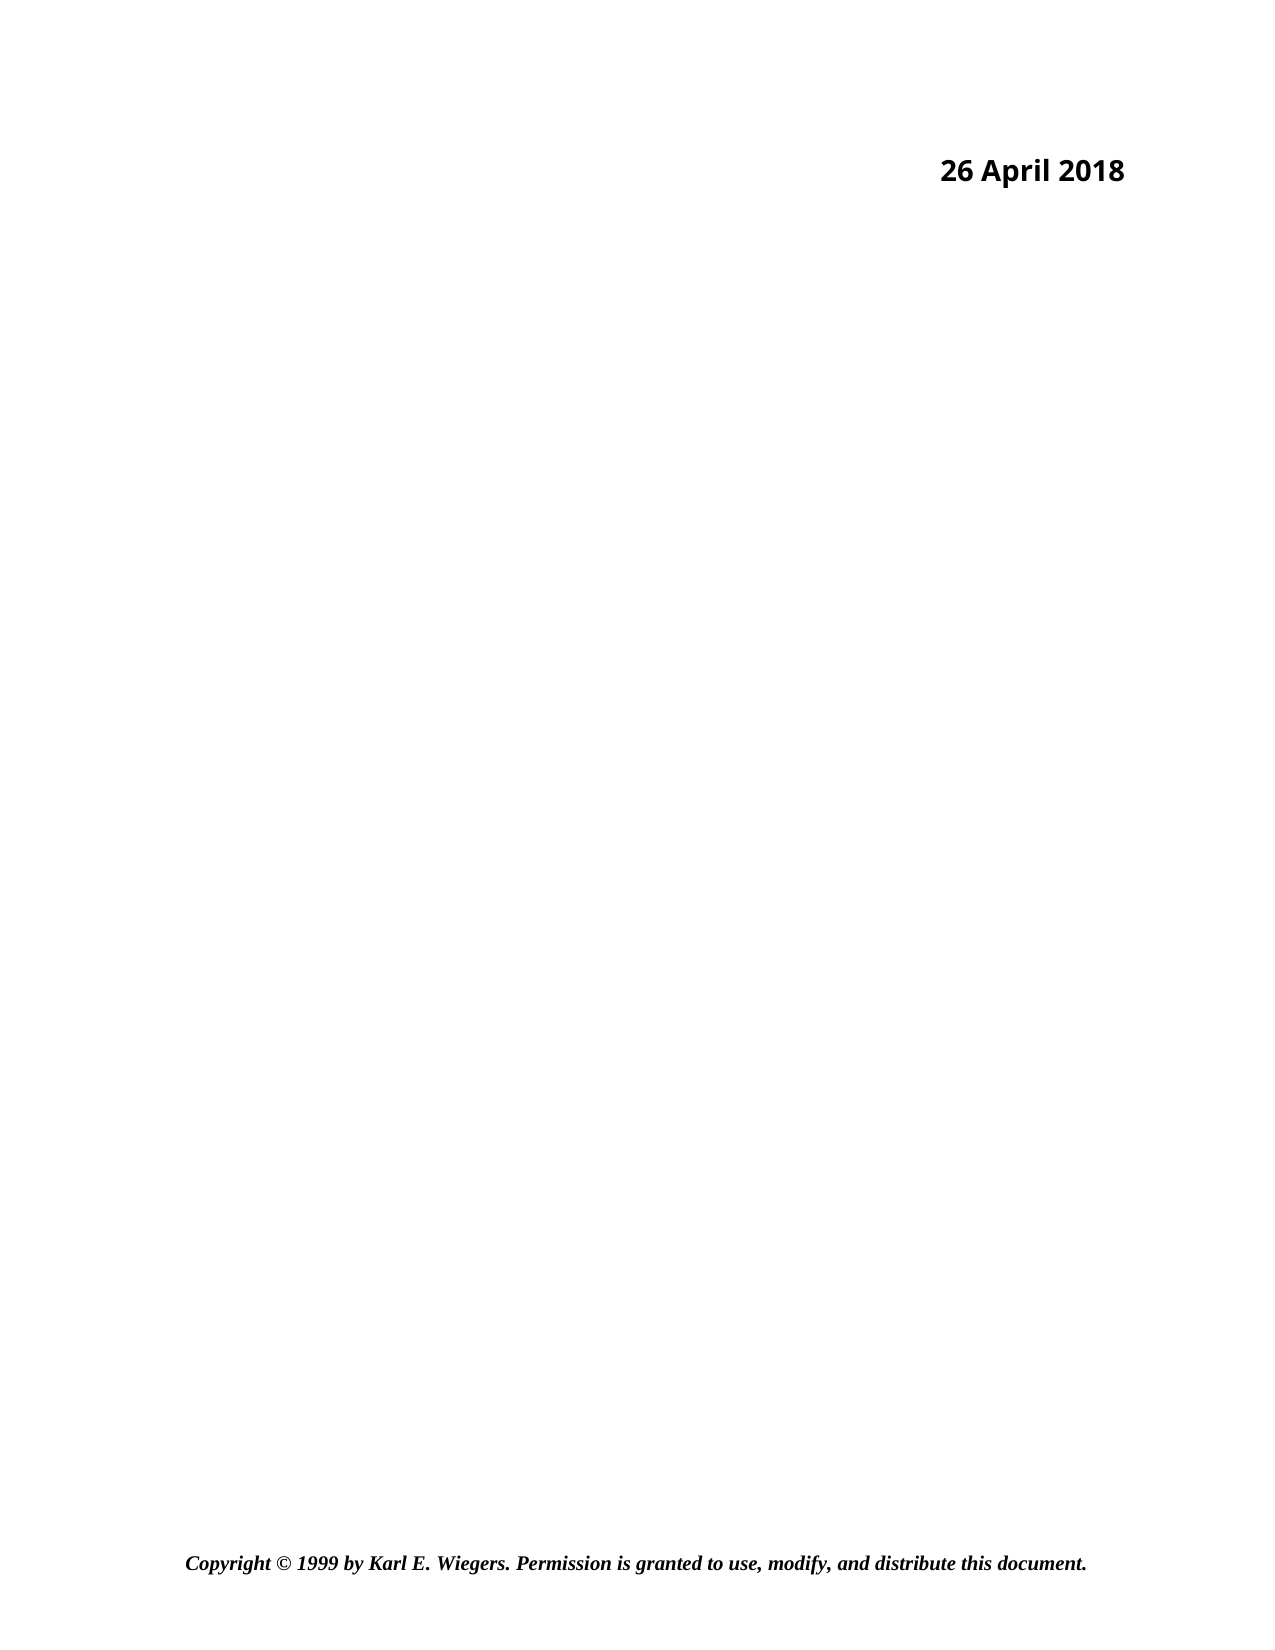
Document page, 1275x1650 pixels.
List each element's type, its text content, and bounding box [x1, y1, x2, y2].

text 26 April 2018 [150, 150, 1125, 190]
